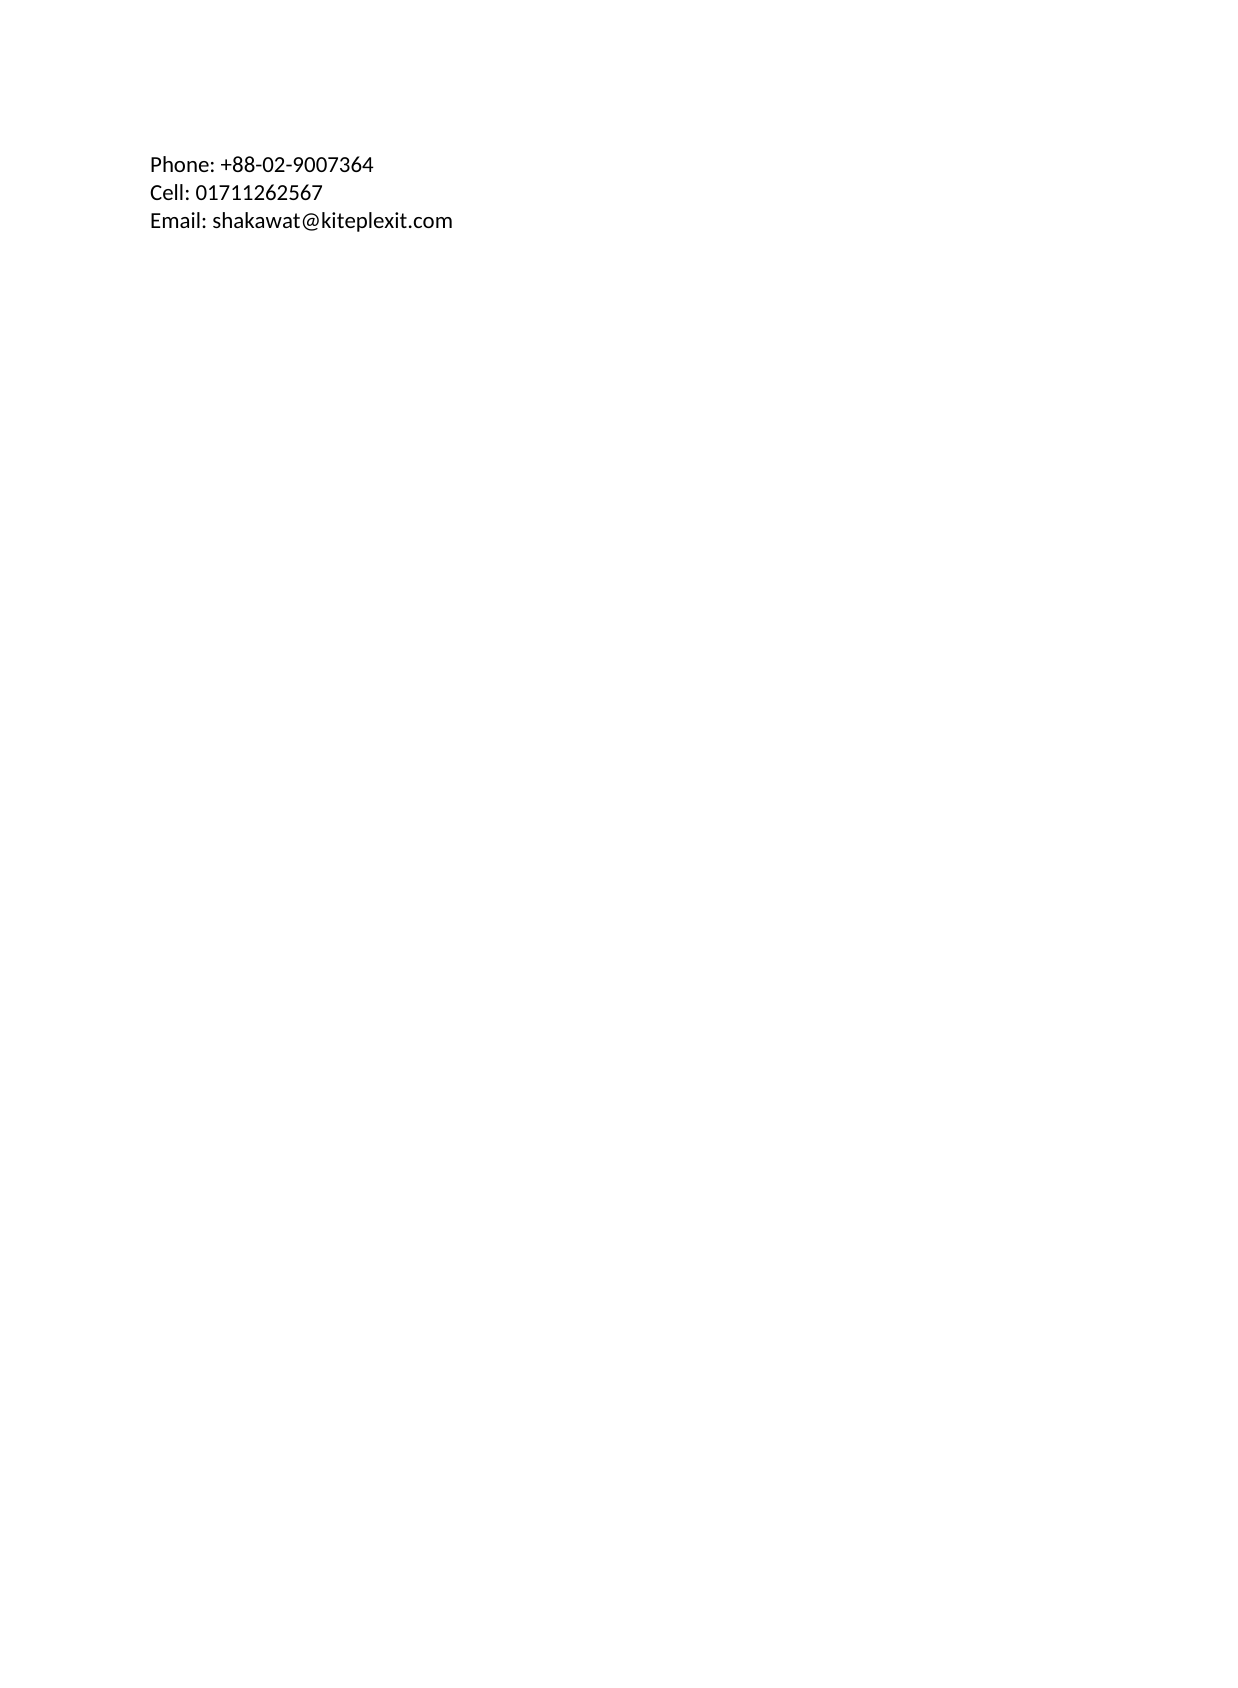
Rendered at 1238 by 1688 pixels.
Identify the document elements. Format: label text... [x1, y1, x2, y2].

text Email: shakawat@kiteplexit.com [150, 206, 1125, 234]
text Phone: +88-02-9007364 [150, 150, 1125, 178]
text Cell: 01711262567 [150, 178, 1125, 206]
